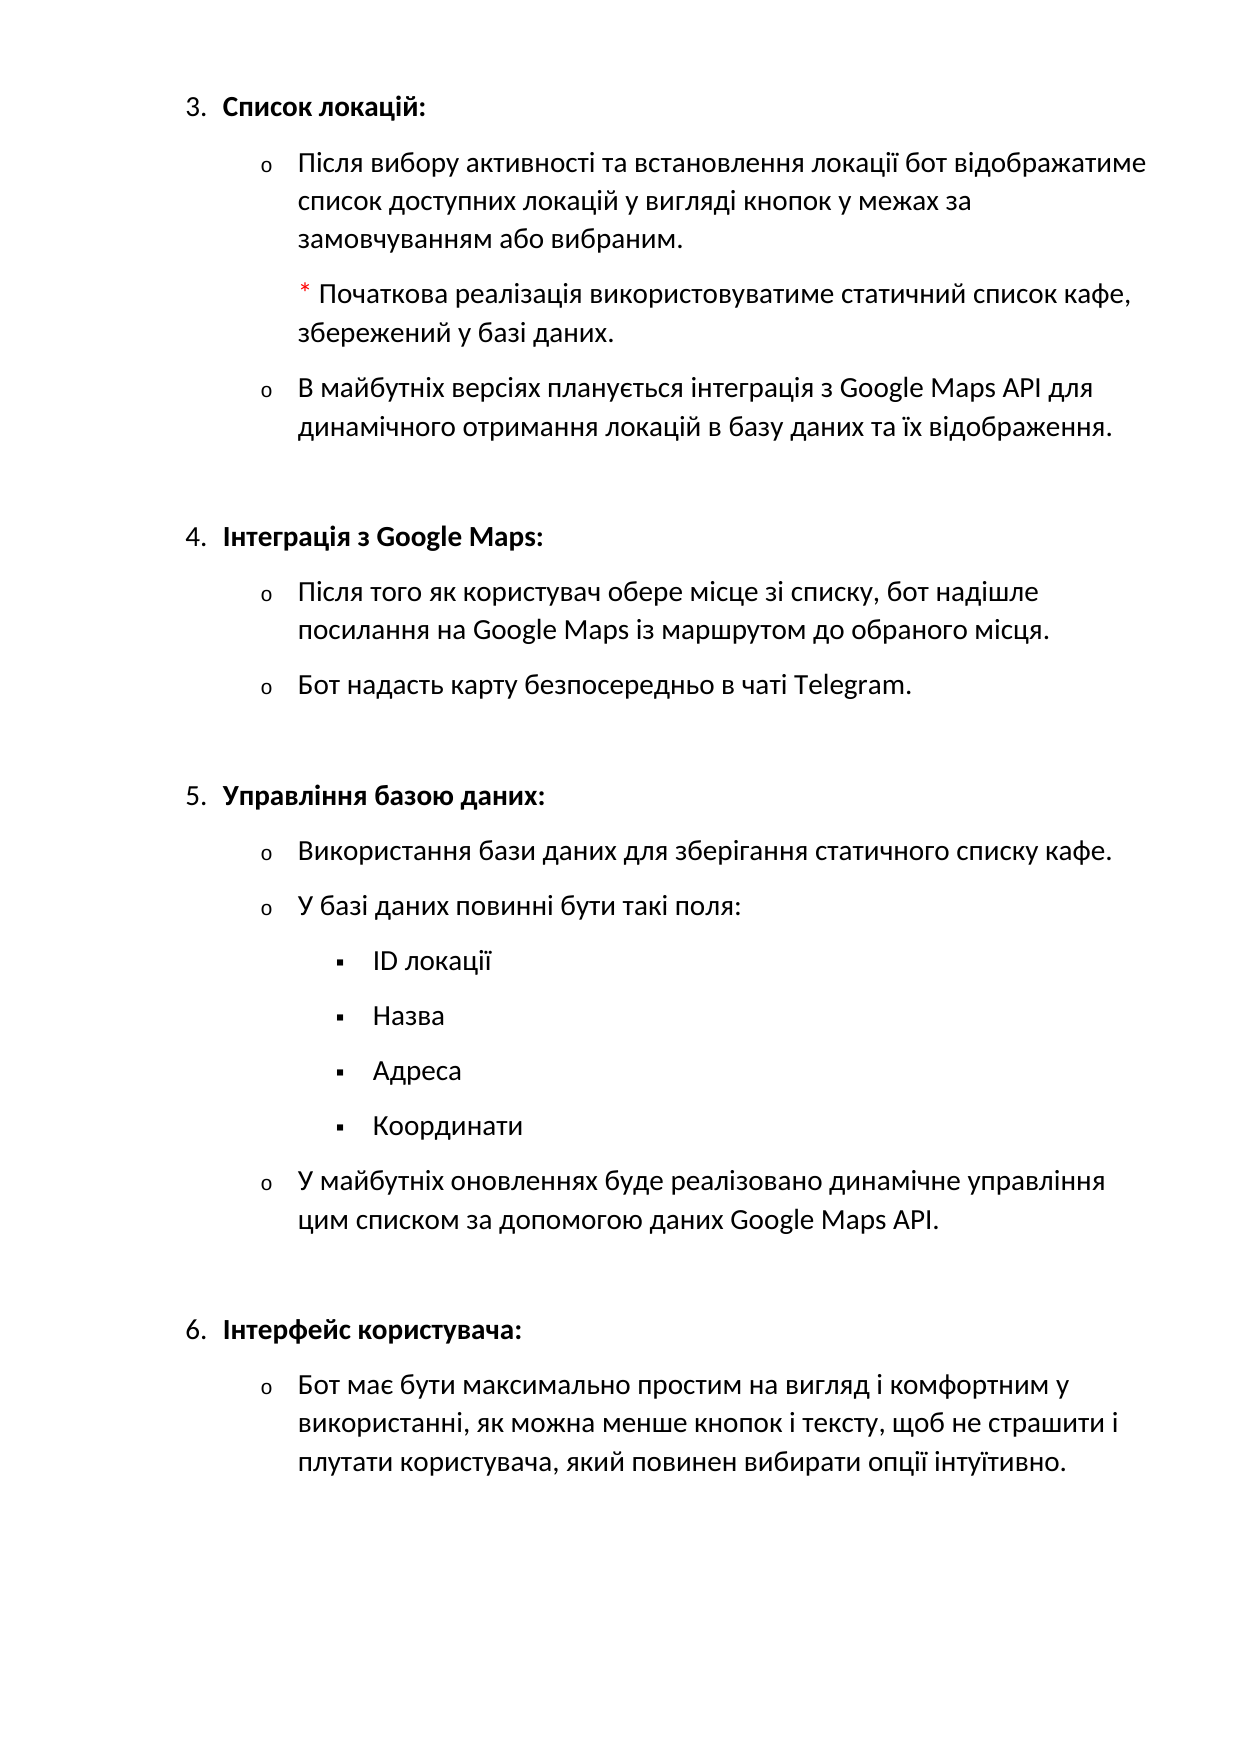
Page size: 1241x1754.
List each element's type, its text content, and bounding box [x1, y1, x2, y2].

list Управління базою даних: [185, 777, 1152, 812]
list Використання бази даних для зберігання статичного списку кафе. [260, 832, 1152, 867]
list Після того як користувач обере місце зі списку, бот надішле посилання на Google Maps із маршрутом до обраного місця. [260, 573, 1152, 647]
list У базі даних повинні бути такі поля: [260, 887, 1152, 922]
list Після вибору активності та встановлення локації бот відображатиме список доступних локацій у вигляді кнопок у межах за замовчуванням або вибраним. [260, 144, 1152, 256]
list Бот надасть карту безпосередньо в чаті Telegram. [260, 666, 1152, 702]
list Бот має бути максимально простим на вигляд і комфортним у використанні, як можна менше кнопок і тексту, щоб не страшити і плутати користувача, який повинен вибирати опції інтуїтивно. [260, 1366, 1152, 1479]
list ID локації [335, 942, 1152, 978]
list В майбутніх версіях планується інтеграція з Google Maps API для динамічного отримання локацій в базу даних та їх відображення. [260, 369, 1152, 443]
list Список локацій: [185, 88, 1152, 124]
list Координати [335, 1107, 1152, 1143]
list Інтеграція з Google Maps: [185, 518, 1152, 553]
list Інтерфейс користувача: [185, 1311, 1152, 1347]
list Адреса [335, 1052, 1152, 1088]
list У майбутніх оновленнях буде реалізовано динамічне управління цим списком за допомогою даних Google Maps API. [260, 1162, 1152, 1236]
list * Початкова реалізація використовуватиме статичний список кафе, збережений у базі даних. [298, 276, 1152, 350]
list Назва [335, 997, 1152, 1033]
